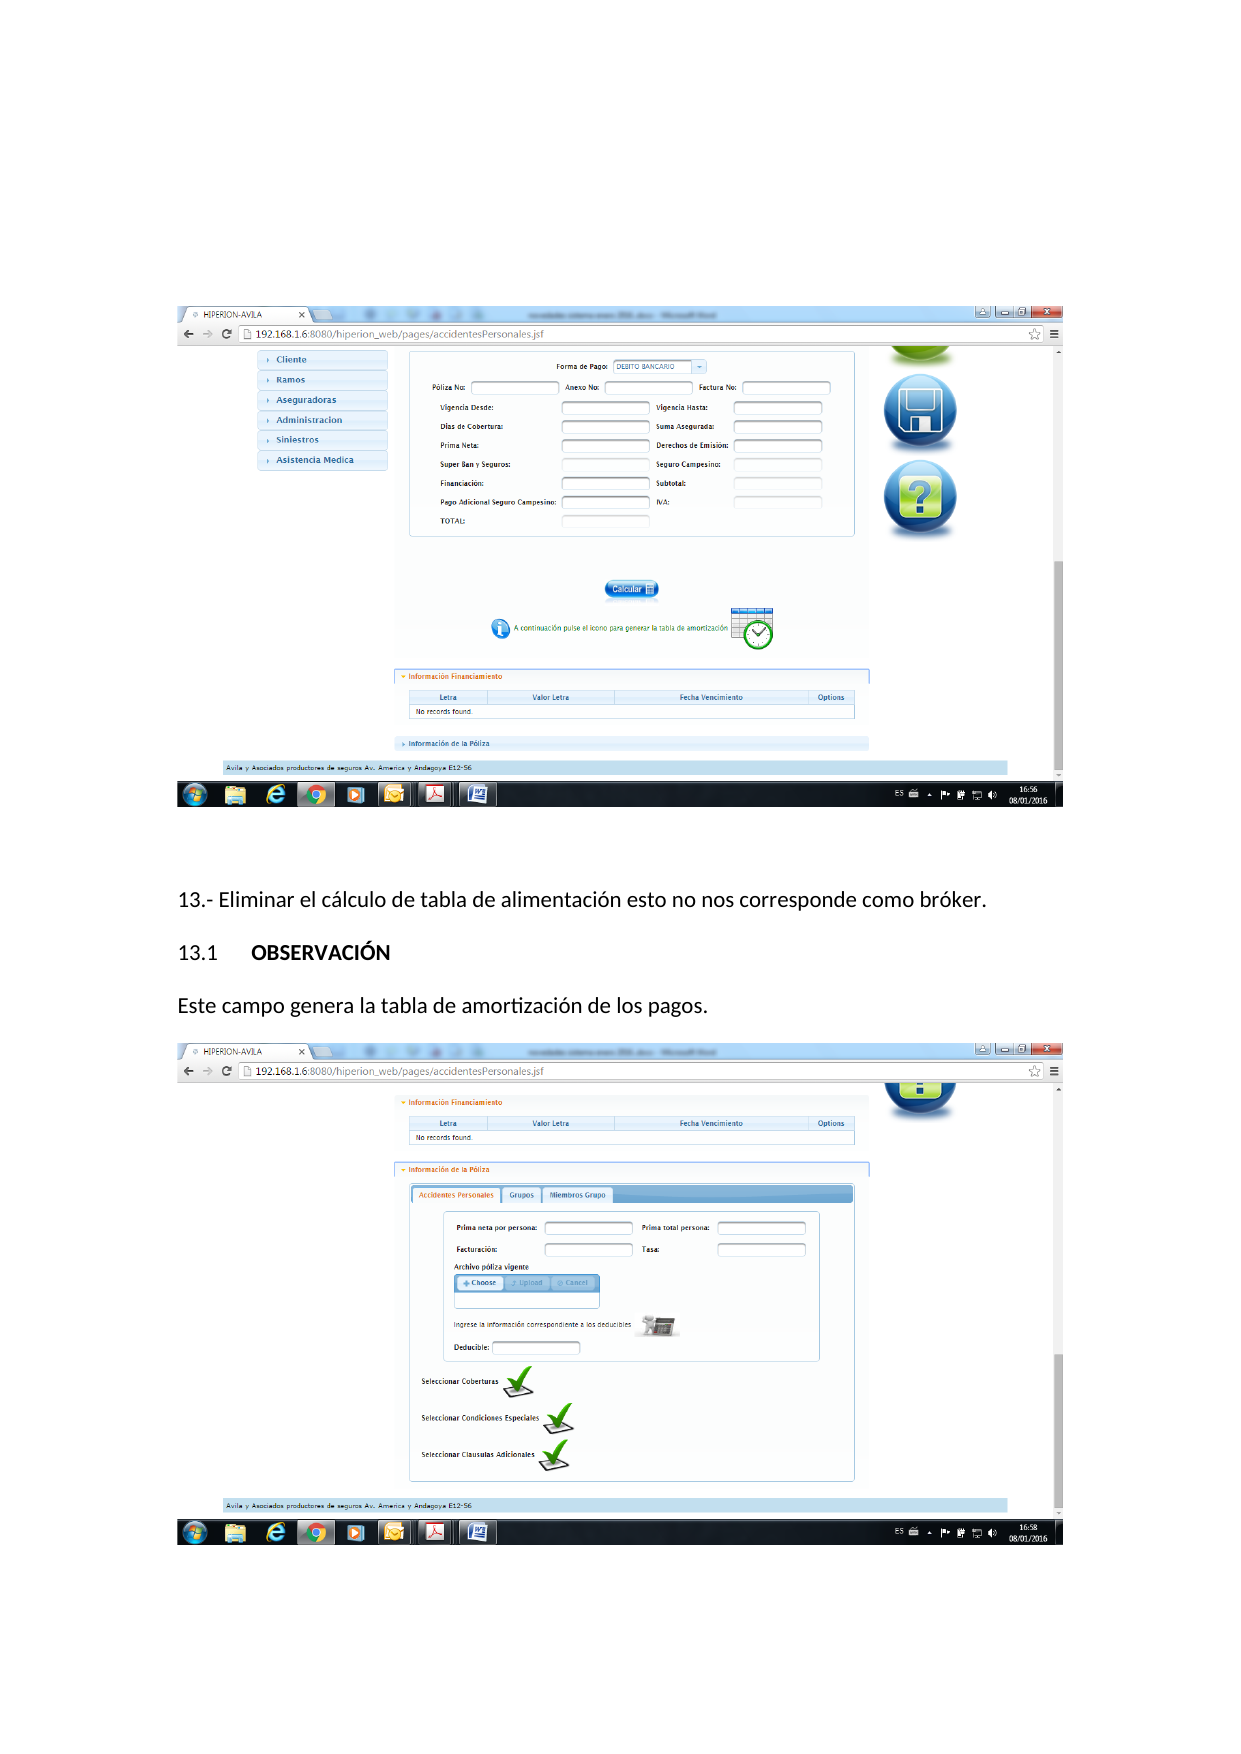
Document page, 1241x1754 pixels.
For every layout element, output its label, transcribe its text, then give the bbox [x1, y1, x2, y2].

picture [177, 306, 1063, 807]
text 13.1 OBSERVACIÓN [177, 938, 1063, 966]
text 13.- Eliminar el cálculo de tabla de alimentación esto no nos corresponde como bróker. [177, 885, 1063, 913]
text Este campo genera la tabla de amortización de los pagos. [177, 991, 1063, 1019]
picture [177, 1043, 1063, 1545]
